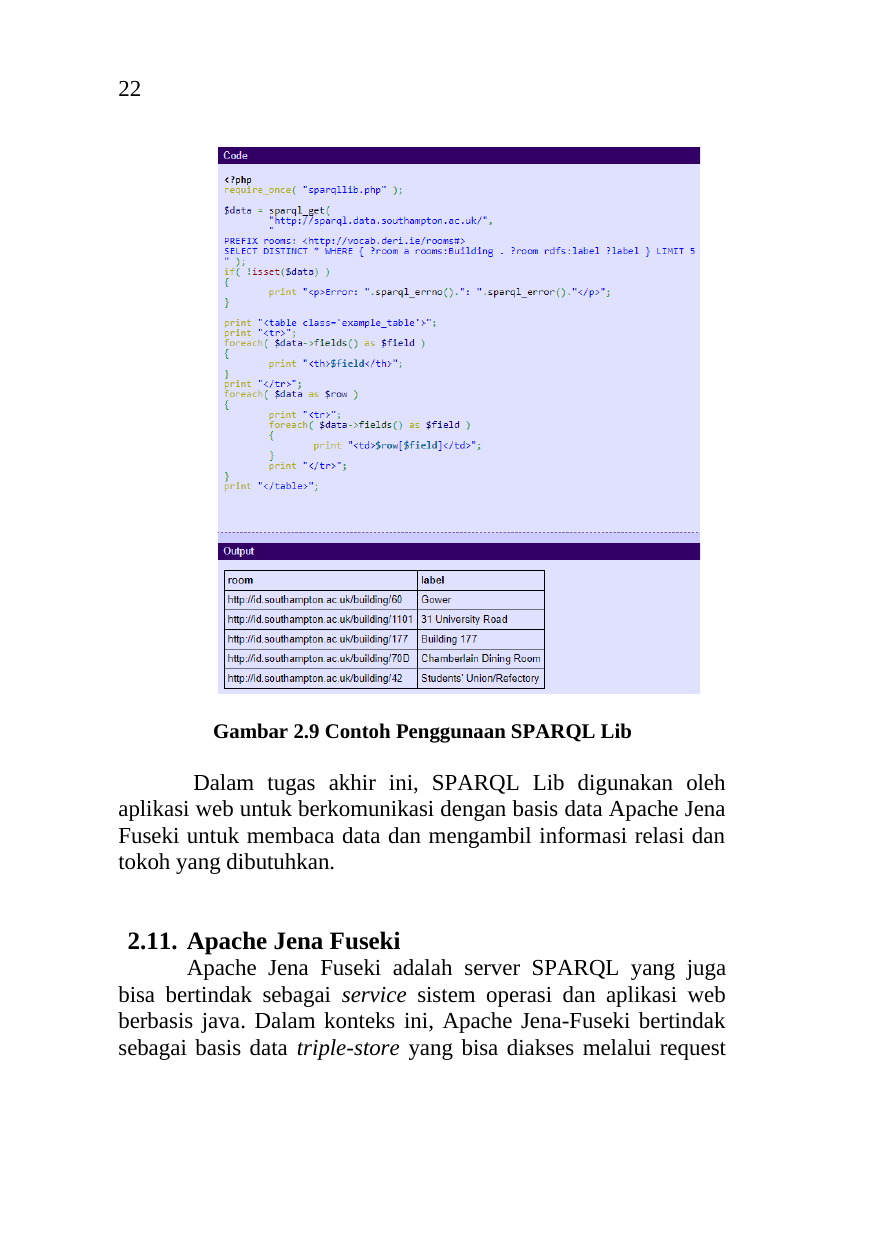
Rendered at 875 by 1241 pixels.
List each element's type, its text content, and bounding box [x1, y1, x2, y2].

text Dalam tugas akhir ini, SPARQL Lib digunakan oleh aplikasi web untuk berkomunikasi dengan basis data Apache Jena Fuseki untuk membaca data dan mengambil informasi relasi dan tokoh yang dibutuhkan. [118, 769, 726, 874]
text Gambar 2.9 Contoh Penggunaan SPARQL Lib [118, 718, 726, 743]
subtitle Apache Jena Fuseki [127, 926, 726, 954]
picture [218, 147, 701, 694]
